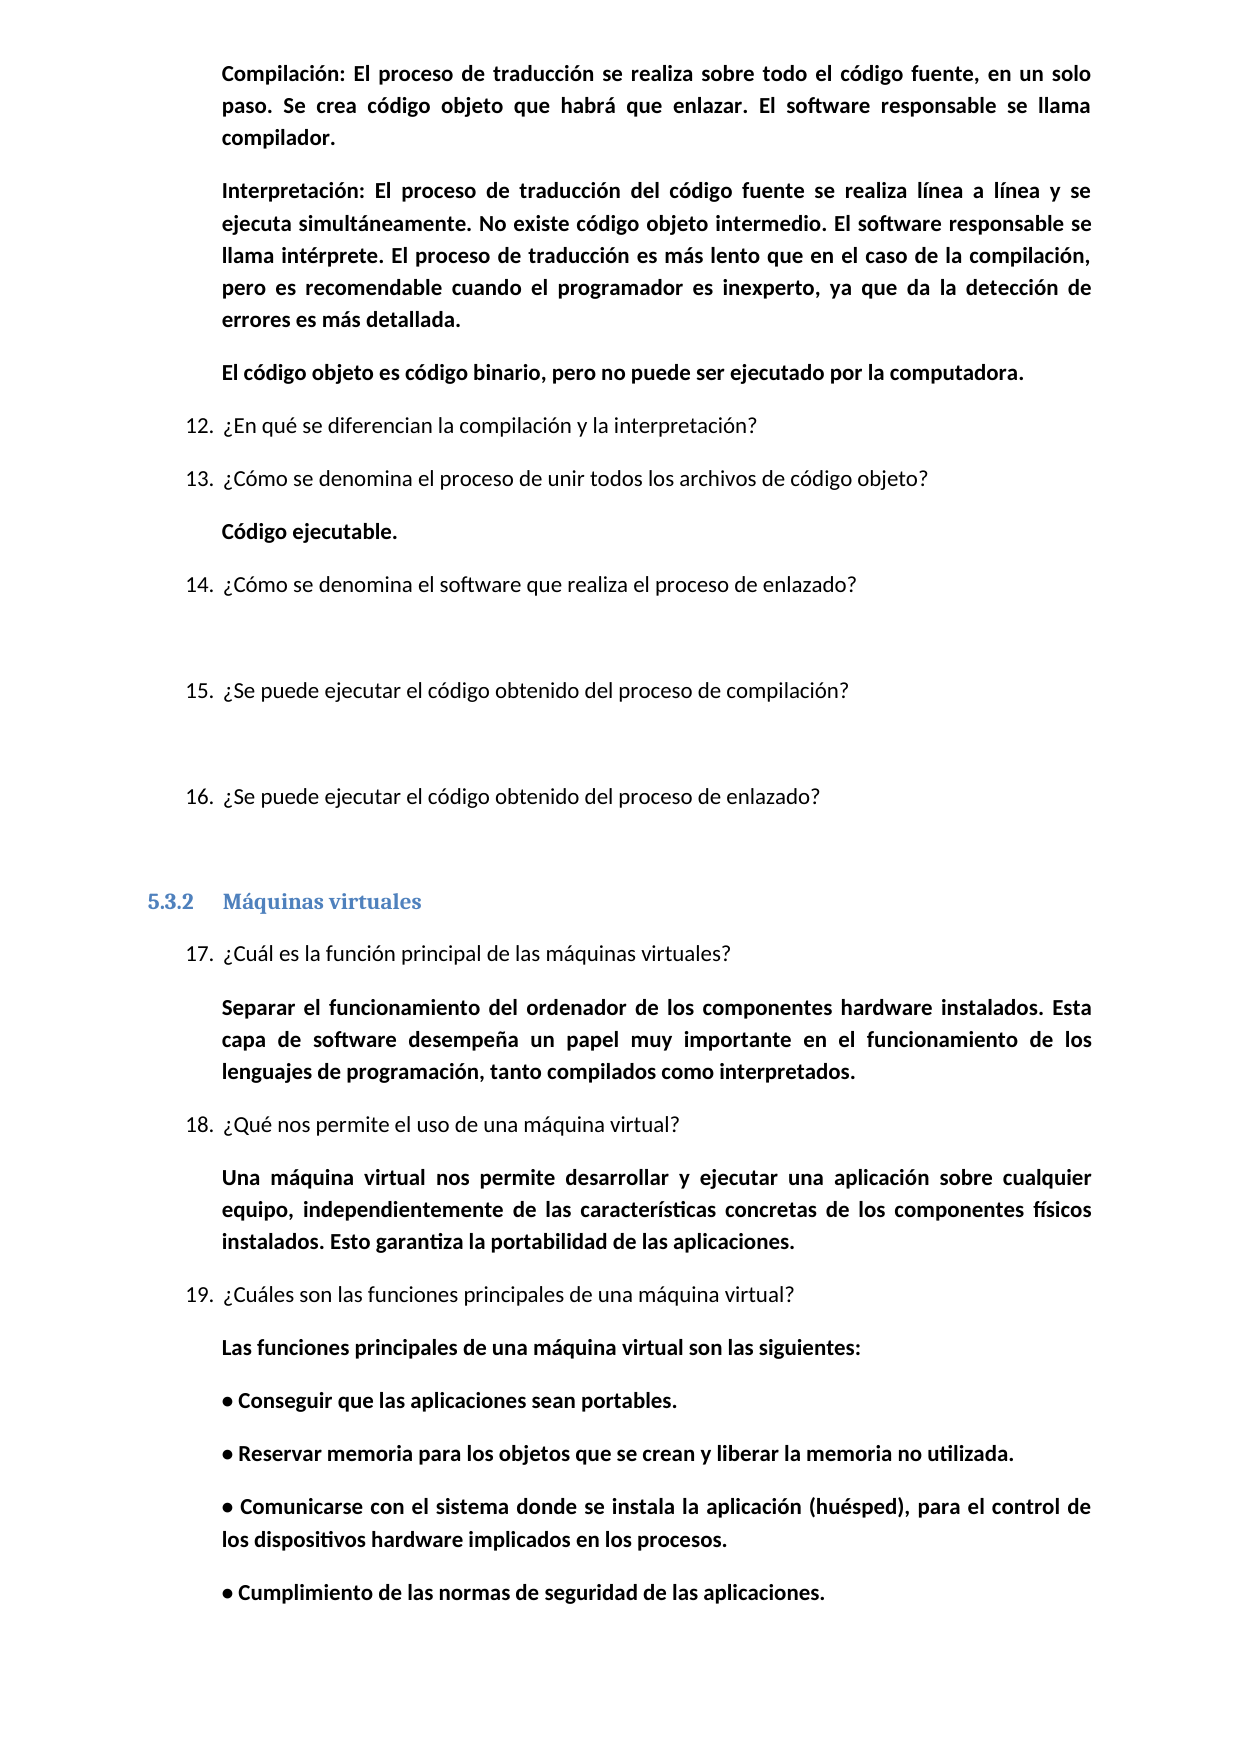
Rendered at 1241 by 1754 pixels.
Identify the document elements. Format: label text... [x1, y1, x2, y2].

text ¿Cómo se denomina el software que realiza el proceso de enlazado? [185, 570, 1092, 598]
text Las funciones principales de una máquina virtual son las siguientes: [222, 1333, 1092, 1361]
text ¿Cómo se denomina el proceso de unir todos los archivos de código objeto? [185, 464, 1092, 492]
list ¿Cuál es la función principal de las máquinas virtuales? [185, 939, 1092, 968]
list ¿Cuáles son las funciones principales de una máquina virtual? [185, 1280, 1092, 1308]
text El código objeto es código binario, pero no puede ser ejecutado por la computadora. [222, 358, 1092, 386]
text Interpretación: El proceso de traducción del código fuente se realiza línea a línea y se ejecuta simultáneamente. No existe código objeto intermedio. El software responsable se llama intérprete. El proceso de traducción es más lento que en el caso de la compilación, pero es recomendable cuando el programador es inexperto, ya que da la detección de errores es más detallada. [222, 177, 1092, 333]
text Separar el funcionamiento del ordenador de los componentes hardware instalados. Esta capa de software desempeña un papel muy importante en el funcionamiento de los lenguajes de programación, tanto compilados como interpretados. [222, 993, 1092, 1085]
text • Cumplimiento de las normas de seguridad de las aplicaciones. [222, 1578, 1092, 1606]
list ¿Qué nos permite el uso de una máquina virtual? [185, 1110, 1092, 1138]
text • Reservar memoria para los objetos que se crean y liberar la memoria no utilizada. [222, 1439, 1092, 1467]
text • Comunicarse con el sistema donde se instala la aplicación (huésped), para el control de los dispositivos hardware implicados en los procesos. [222, 1492, 1092, 1553]
text • Conseguir que las aplicaciones sean portables. [222, 1386, 1092, 1414]
text Compilación: El proceso de traducción se realiza sobre todo el código fuente, en un solo paso. Se crea código objeto que habrá que enlazar. El software responsable se llama compilador. [222, 59, 1092, 152]
text ¿Se puede ejecutar el código obtenido del proceso de compilación? [185, 676, 1092, 704]
text Una máquina virtual nos permite desarrollar y ejecutar una aplicación sobre cualquier equipo, independientemente de las características concretas de los componentes físicos instalados. Esto garantiza la portabilidad de las aplicaciones. [222, 1163, 1092, 1255]
text Código ejecutable. [222, 517, 1092, 545]
text ¿En qué se diferencian la compilación y la interpretación? [185, 411, 1092, 439]
text ¿Se puede ejecutar el código obtenido del proceso de enlazado? [185, 782, 1092, 811]
subtitle Máquinas virtuales [148, 888, 1092, 915]
